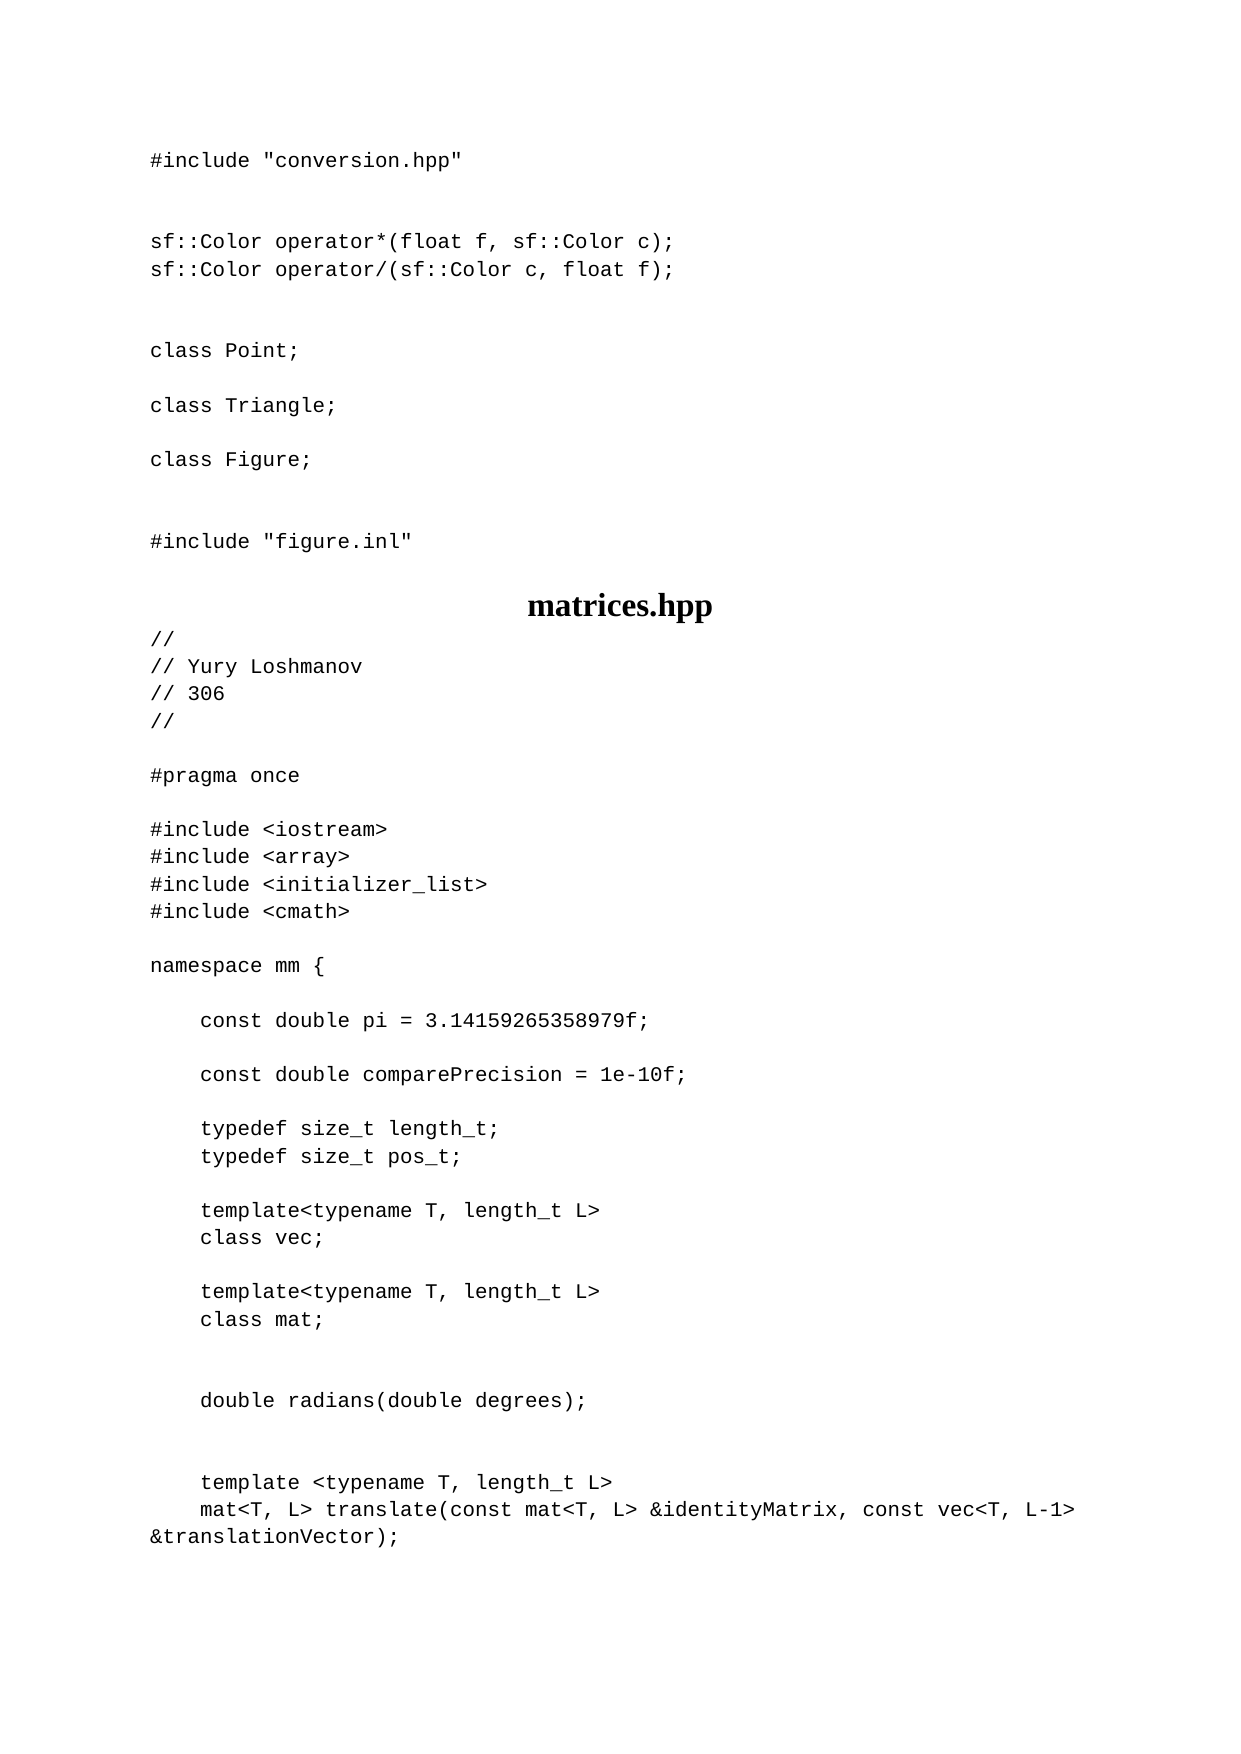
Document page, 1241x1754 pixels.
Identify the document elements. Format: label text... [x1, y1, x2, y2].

text #include <initializer_list> [150, 874, 1090, 897]
text class vec; [150, 1227, 1090, 1251]
text typedef size_t length_t; [150, 1118, 1090, 1142]
text #include "figure.inl" [150, 531, 1090, 554]
text class Figure; [150, 449, 1090, 473]
text #include "conversion.hpp" [150, 150, 1090, 174]
text // [150, 711, 1090, 734]
text // Yury Loshmanov [150, 656, 1090, 680]
text #pragma once [150, 765, 1090, 789]
text #include <iostream> [150, 819, 1090, 843]
text matrices.hpp [150, 585, 1090, 623]
text #include <cmath> [150, 901, 1090, 924]
text template <typename T, length_t L> [150, 1472, 1090, 1496]
text template<typename T, length_t L> [150, 1282, 1090, 1305]
text class Point; [150, 340, 1090, 364]
text const double pi = 3.14159265358979f; [150, 1010, 1090, 1033]
text // [150, 629, 1090, 653]
text class mat; [150, 1309, 1090, 1332]
text sf::Color operator*(float f, sf::Color c); [150, 232, 1090, 255]
text mat<T, L> translate(const mat<T, L> &identityMatrix, const vec<T, L-1> &translationVector); [150, 1499, 1090, 1550]
text double radians(double degrees); [150, 1390, 1090, 1414]
text // 306 [150, 683, 1090, 707]
text class Triangle; [150, 395, 1090, 418]
text #include <array> [150, 847, 1090, 870]
text namespace mm { [150, 955, 1090, 979]
text typedef size_t pos_t; [150, 1146, 1090, 1169]
text const double comparePrecision = 1e-10f; [150, 1064, 1090, 1088]
text template<typename T, length_t L> [150, 1200, 1090, 1224]
text sf::Color operator/(sf::Color c, float f); [150, 259, 1090, 282]
